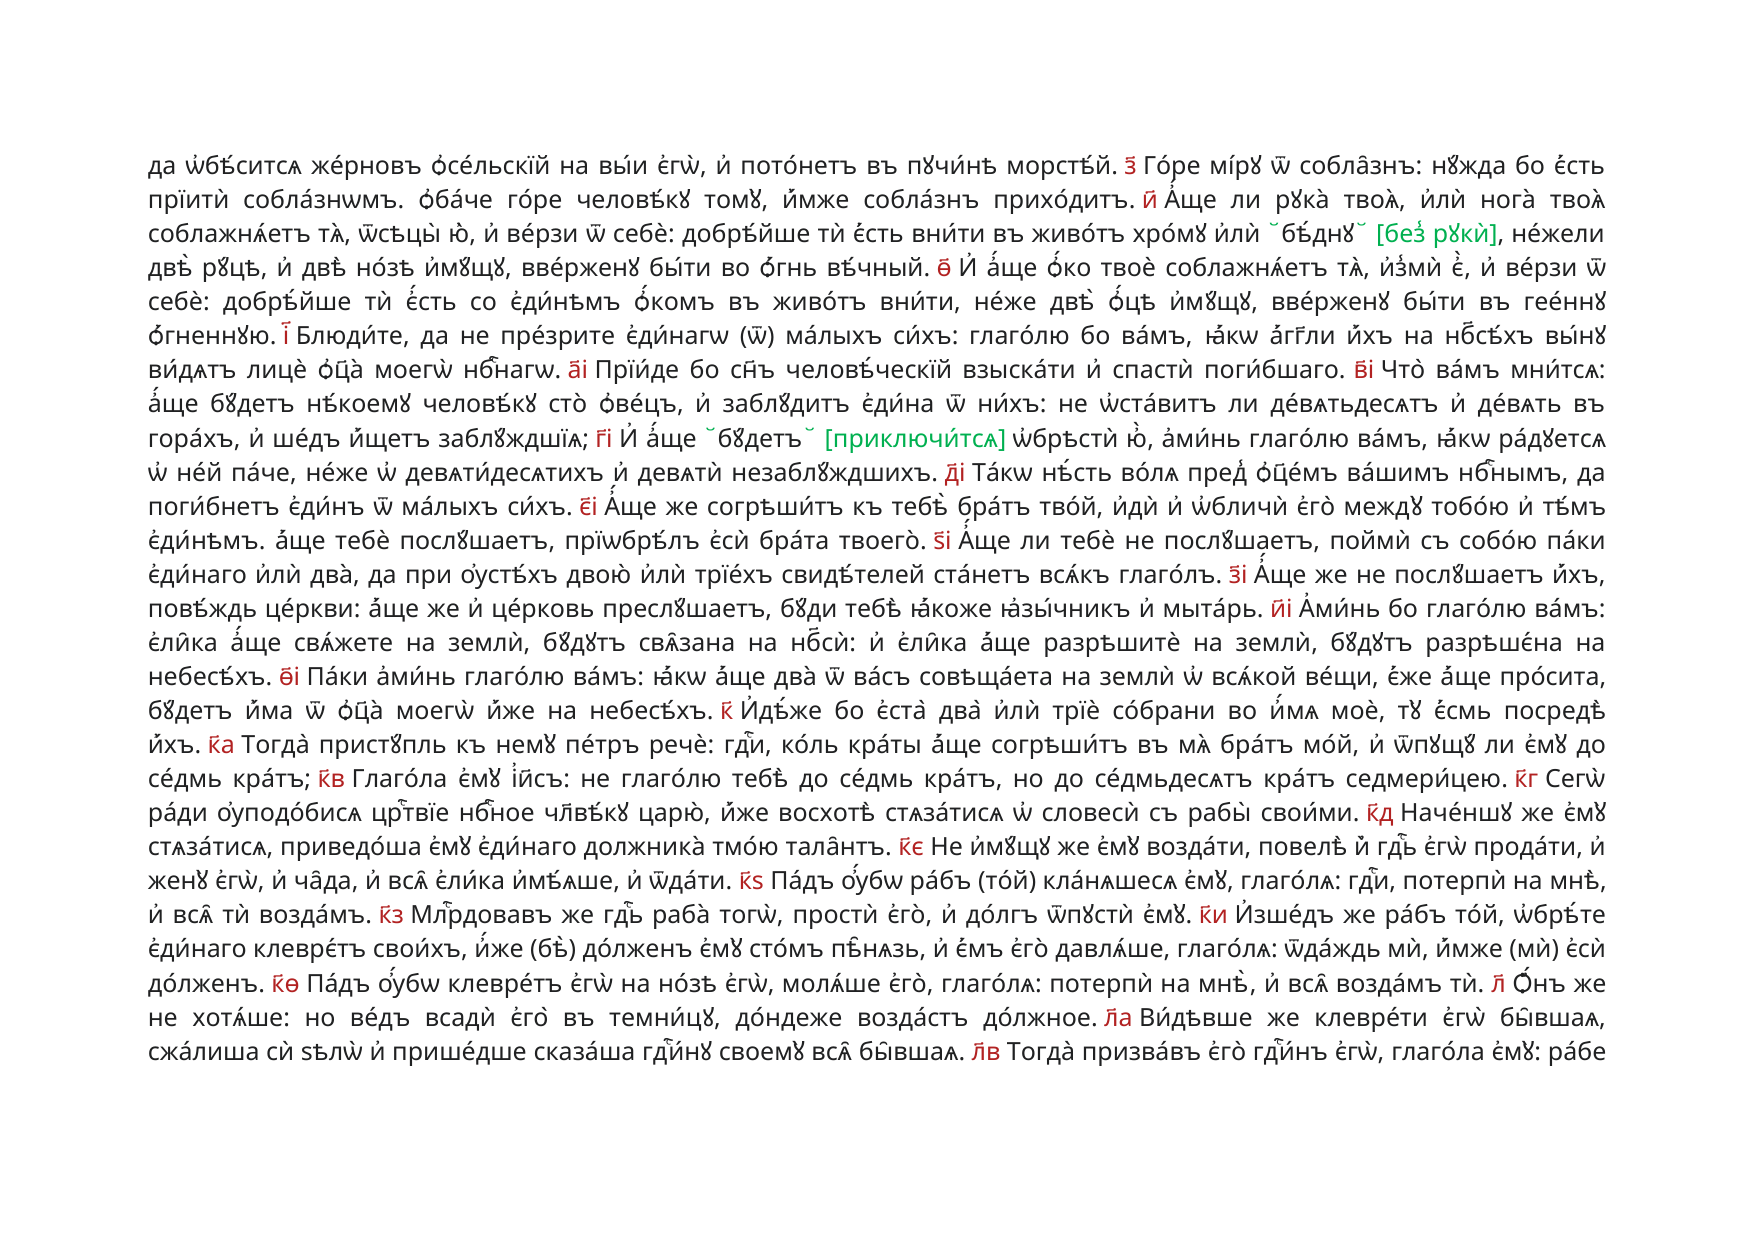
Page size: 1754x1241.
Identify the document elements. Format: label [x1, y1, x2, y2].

text [148, 148, 1606, 1067]
